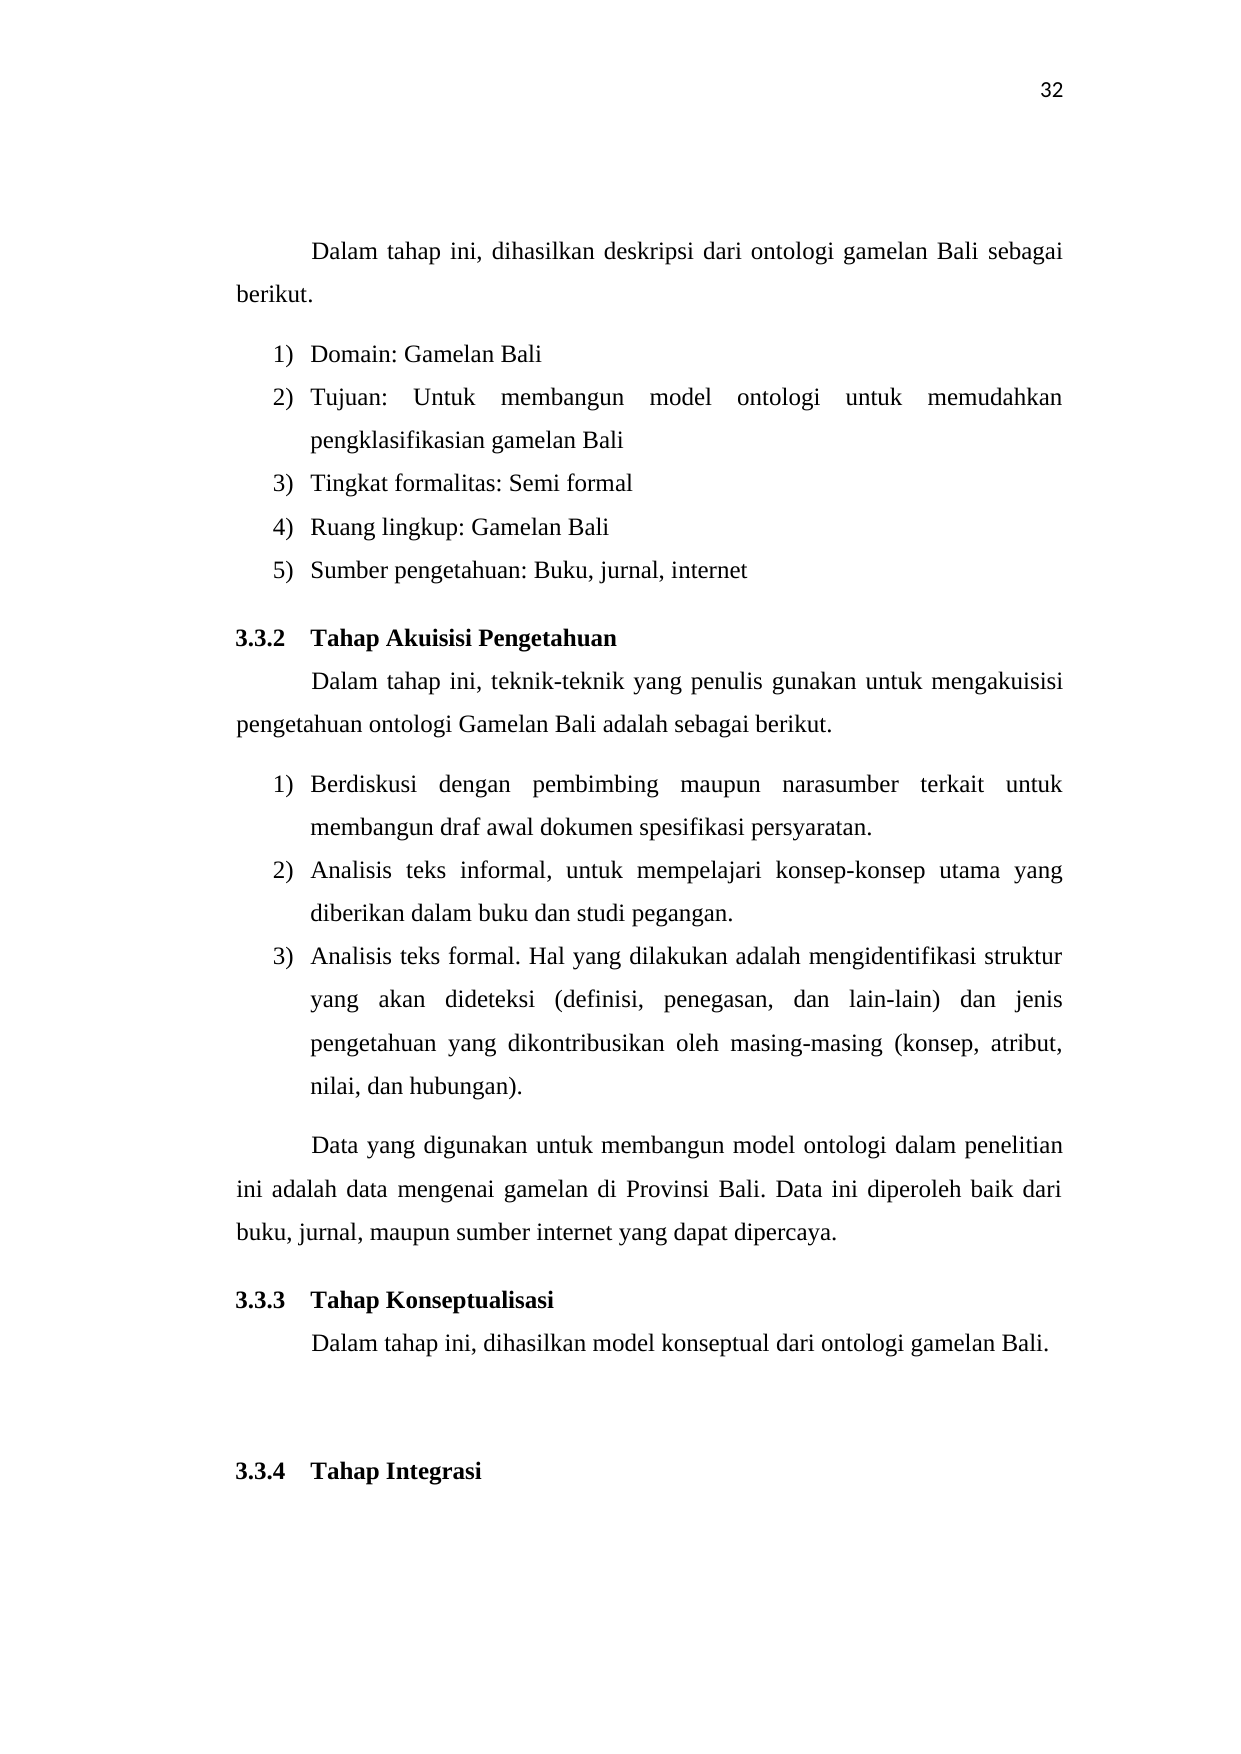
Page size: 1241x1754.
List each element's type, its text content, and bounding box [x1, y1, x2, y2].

list Sumber pengetahuan: Buku, jurnal, internet [273, 555, 1063, 583]
text Dalam tahap ini, dihasilkan model konseptual dari ontologi gamelan Bali. [236, 1328, 1063, 1357]
list Tujuan: Untuk membangun model ontologi untuk memudahkan pengklasifikasian gamelan Bali [273, 382, 1063, 454]
list Analisis teks formal. Hal yang dilakukan adalah mengidentifikasi struktur yang akan dideteksi (definisi, penegasan, dan lain-lain) dan jenis pengetahuan yang dikontribusikan oleh masing-masing (konsep, atribut, nilai, dan hubungan). [273, 941, 1063, 1099]
text Data yang digunakan untuk membangun model ontologi dalam penelitian ini adalah data mengenai gamelan di Provinsi Bali. Data ini diperoleh baik dari buku, jurnal, maupun sumber internet yang dapat dipercaya. [236, 1131, 1063, 1246]
list Tingkat formalitas: Semi formal [273, 468, 1063, 497]
subtitle Tahap Konseptualisasi [235, 1285, 1063, 1314]
text Dalam tahap ini, dihasilkan deskripsi dari ontologi gamelan Bali sebagai berikut. [236, 236, 1063, 308]
list Domain: Gamelan Bali [273, 339, 1063, 368]
list Berdiskusi dengan pembimbing maupun narasumber terkait untuk membangun draf awal dokumen spesifikasi persyaratan. [273, 769, 1063, 841]
list Ruang lingkup: Gamelan Bali [273, 512, 1063, 540]
subtitle Tahap Akuisisi Pengetahuan [235, 623, 1063, 652]
list Analisis teks informal, untuk mempelajari konsep-konsep utama yang diberikan dalam buku dan studi pegangan. [273, 855, 1063, 927]
text Dalam tahap ini, teknik-teknik yang penulis gunakan untuk mengakuisisi pengetahuan ontologi Gamelan Bali adalah sebagai berikut. [236, 666, 1063, 738]
subtitle Tahap Integrasi [235, 1456, 1063, 1485]
